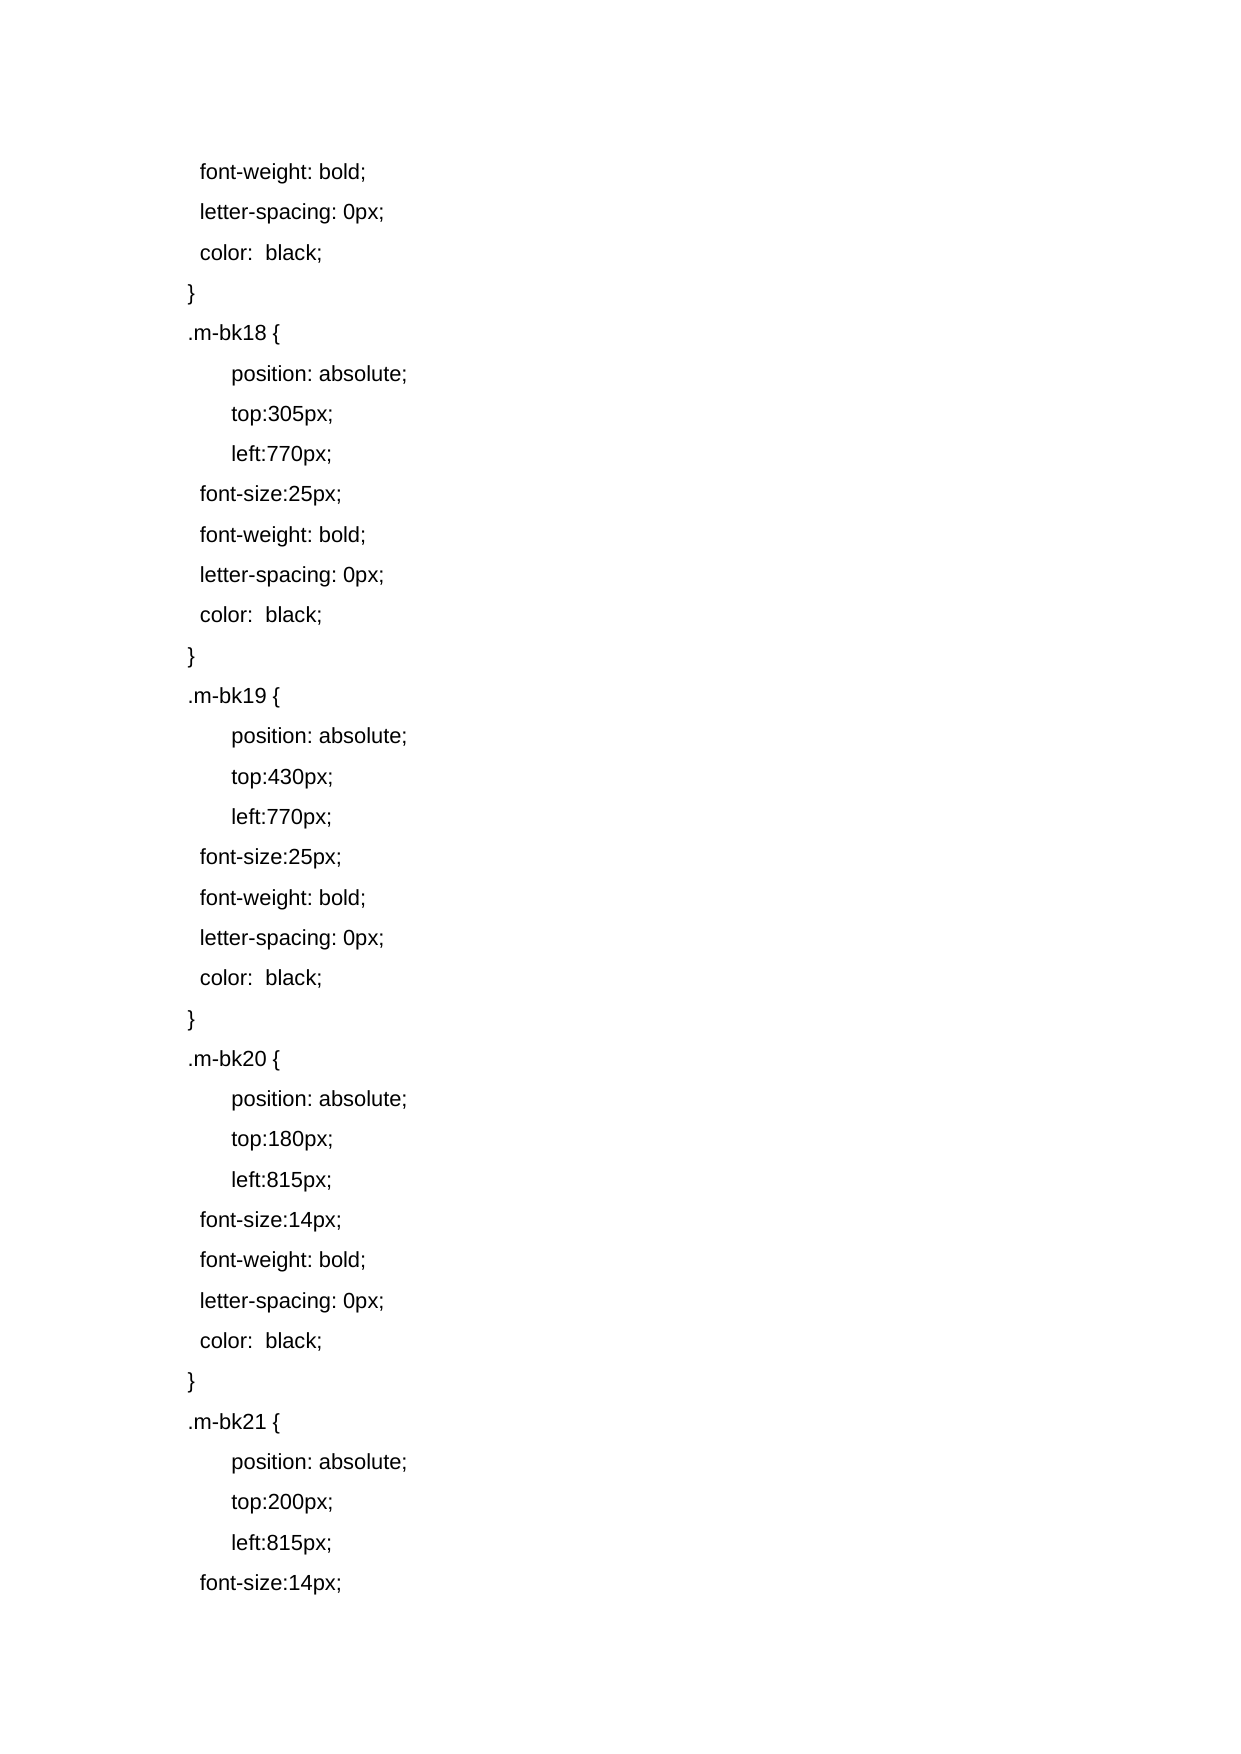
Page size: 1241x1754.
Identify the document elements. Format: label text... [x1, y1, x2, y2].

text left:770px; [187, 433, 1053, 474]
text top:305px; [187, 393, 1053, 433]
text font-weight: bold; [187, 514, 1053, 554]
text position: absolute; [187, 716, 1053, 756]
text position: absolute; [187, 353, 1053, 393]
text font-size:25px; [187, 474, 1053, 514]
text color: black; [187, 595, 1053, 635]
text .m-bk19 { [187, 675, 1053, 716]
text font-size:25px; [187, 837, 1053, 877]
text letter-spacing: 0px; [187, 917, 1053, 958]
text left:770px; [187, 796, 1053, 837]
text font-weight: bold; [187, 877, 1053, 917]
text letter-spacing: 0px; [187, 554, 1053, 595]
text letter-spacing: 0px; [187, 1280, 1053, 1320]
text } [187, 1361, 1053, 1401]
text top:200px; [187, 1482, 1053, 1522]
text } [187, 998, 1053, 1038]
text top:430px; [187, 756, 1053, 796]
text font-weight: bold; [187, 1240, 1053, 1280]
text font-weight: bold; [187, 151, 1053, 192]
text left:815px; [187, 1522, 1053, 1562]
text position: absolute; [187, 1441, 1053, 1482]
text } [187, 272, 1053, 313]
text } [187, 635, 1053, 675]
text color: black; [187, 232, 1053, 272]
text font-size:14px; [187, 1562, 1053, 1603]
text color: black; [187, 1320, 1053, 1361]
text color: black; [187, 958, 1053, 998]
text .m-bk18 { [187, 313, 1053, 353]
text font-size:14px; [187, 1199, 1053, 1240]
text letter-spacing: 0px; [187, 192, 1053, 232]
text top:180px; [187, 1119, 1053, 1159]
text position: absolute; [187, 1078, 1053, 1119]
text .m-bk21 { [187, 1401, 1053, 1441]
text .m-bk20 { [187, 1038, 1053, 1078]
text left:815px; [187, 1159, 1053, 1199]
